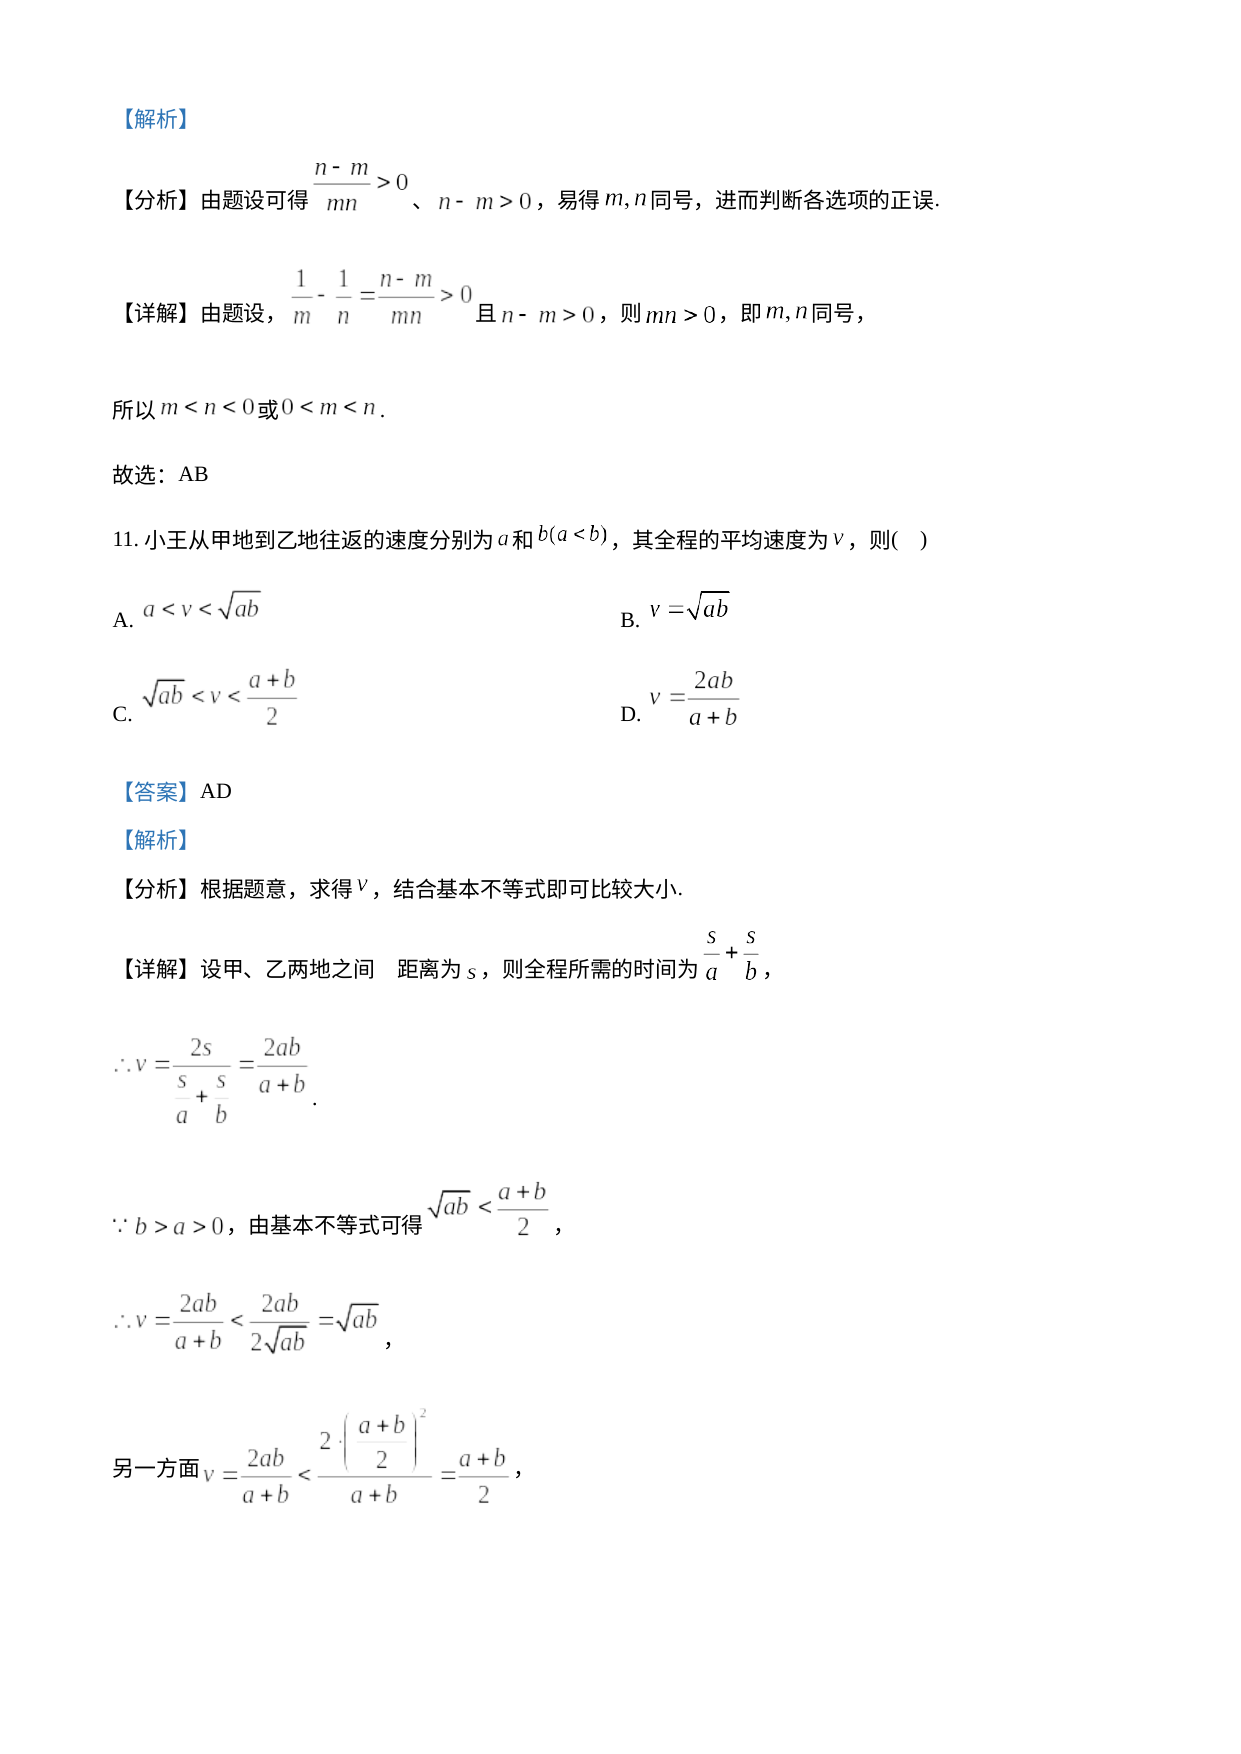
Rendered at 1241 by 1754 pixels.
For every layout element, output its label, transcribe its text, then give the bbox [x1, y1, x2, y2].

text 【分析】由题设可得、，易得同号，进而判断各选项的正误. [112, 150, 1128, 248]
text 另一方面， [112, 1402, 1128, 1532]
text 【详解】由题设，且，则，即同号， [112, 263, 1128, 361]
text . [112, 1033, 1128, 1163]
text 【分析】根据题意，求得，结合基本不等式即可比较大小. [112, 871, 1128, 904]
text 故选：AB [112, 458, 1128, 490]
text C. D. [112, 664, 1128, 762]
text ， [112, 1289, 1128, 1386]
text 11. 小王从甲地到乙地往返的速度分别为和，其全程的平均速度为，则( ) [112, 506, 1128, 571]
text 【详解】设甲、乙两地之间距离为，则全程所需的时间为， [112, 919, 1128, 1017]
text 所以或. [112, 377, 1128, 442]
text 【答案】AD [112, 774, 1128, 807]
text 【解析】 [112, 102, 1128, 134]
text 【解析】 [112, 823, 1128, 855]
text ，由基本不等式可得， [112, 1176, 1128, 1273]
text A. B. [112, 587, 1128, 652]
